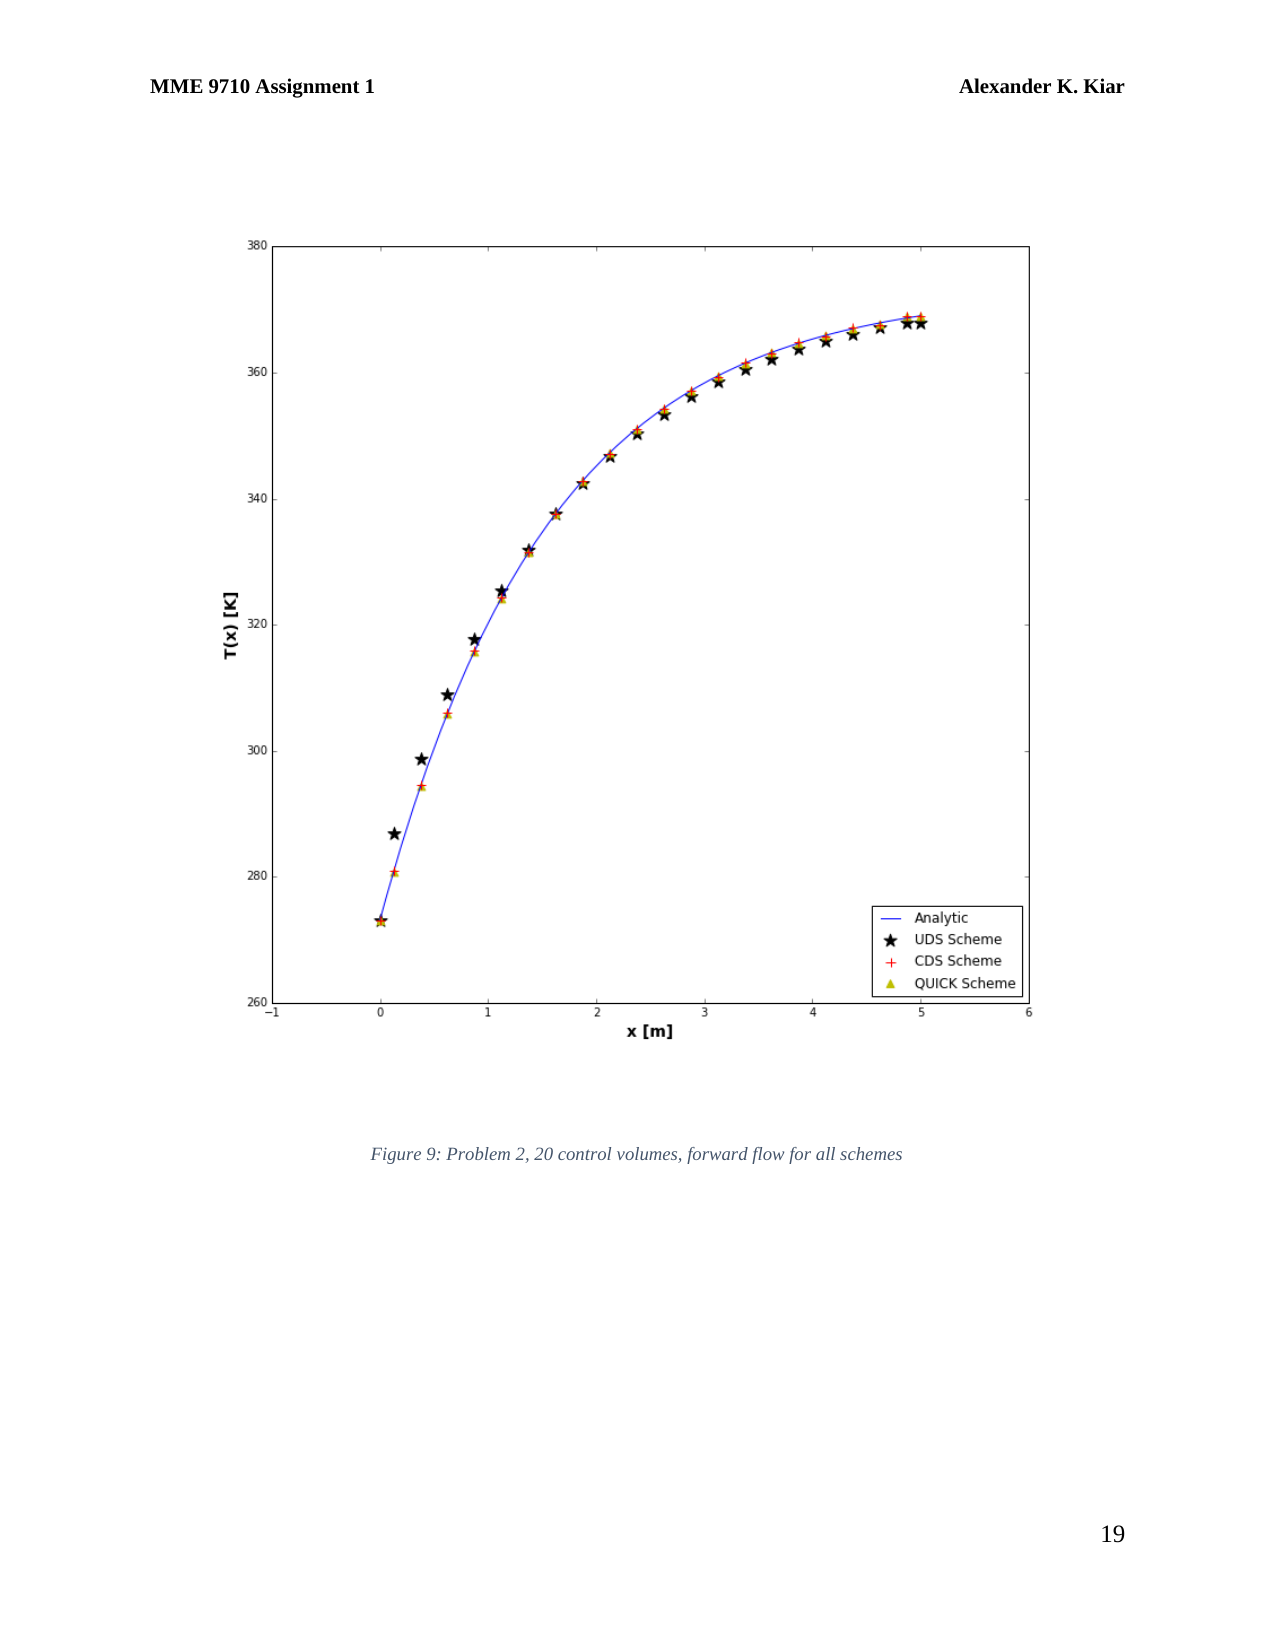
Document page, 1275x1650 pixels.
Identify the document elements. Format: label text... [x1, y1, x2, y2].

picture [150, 150, 1125, 1125]
